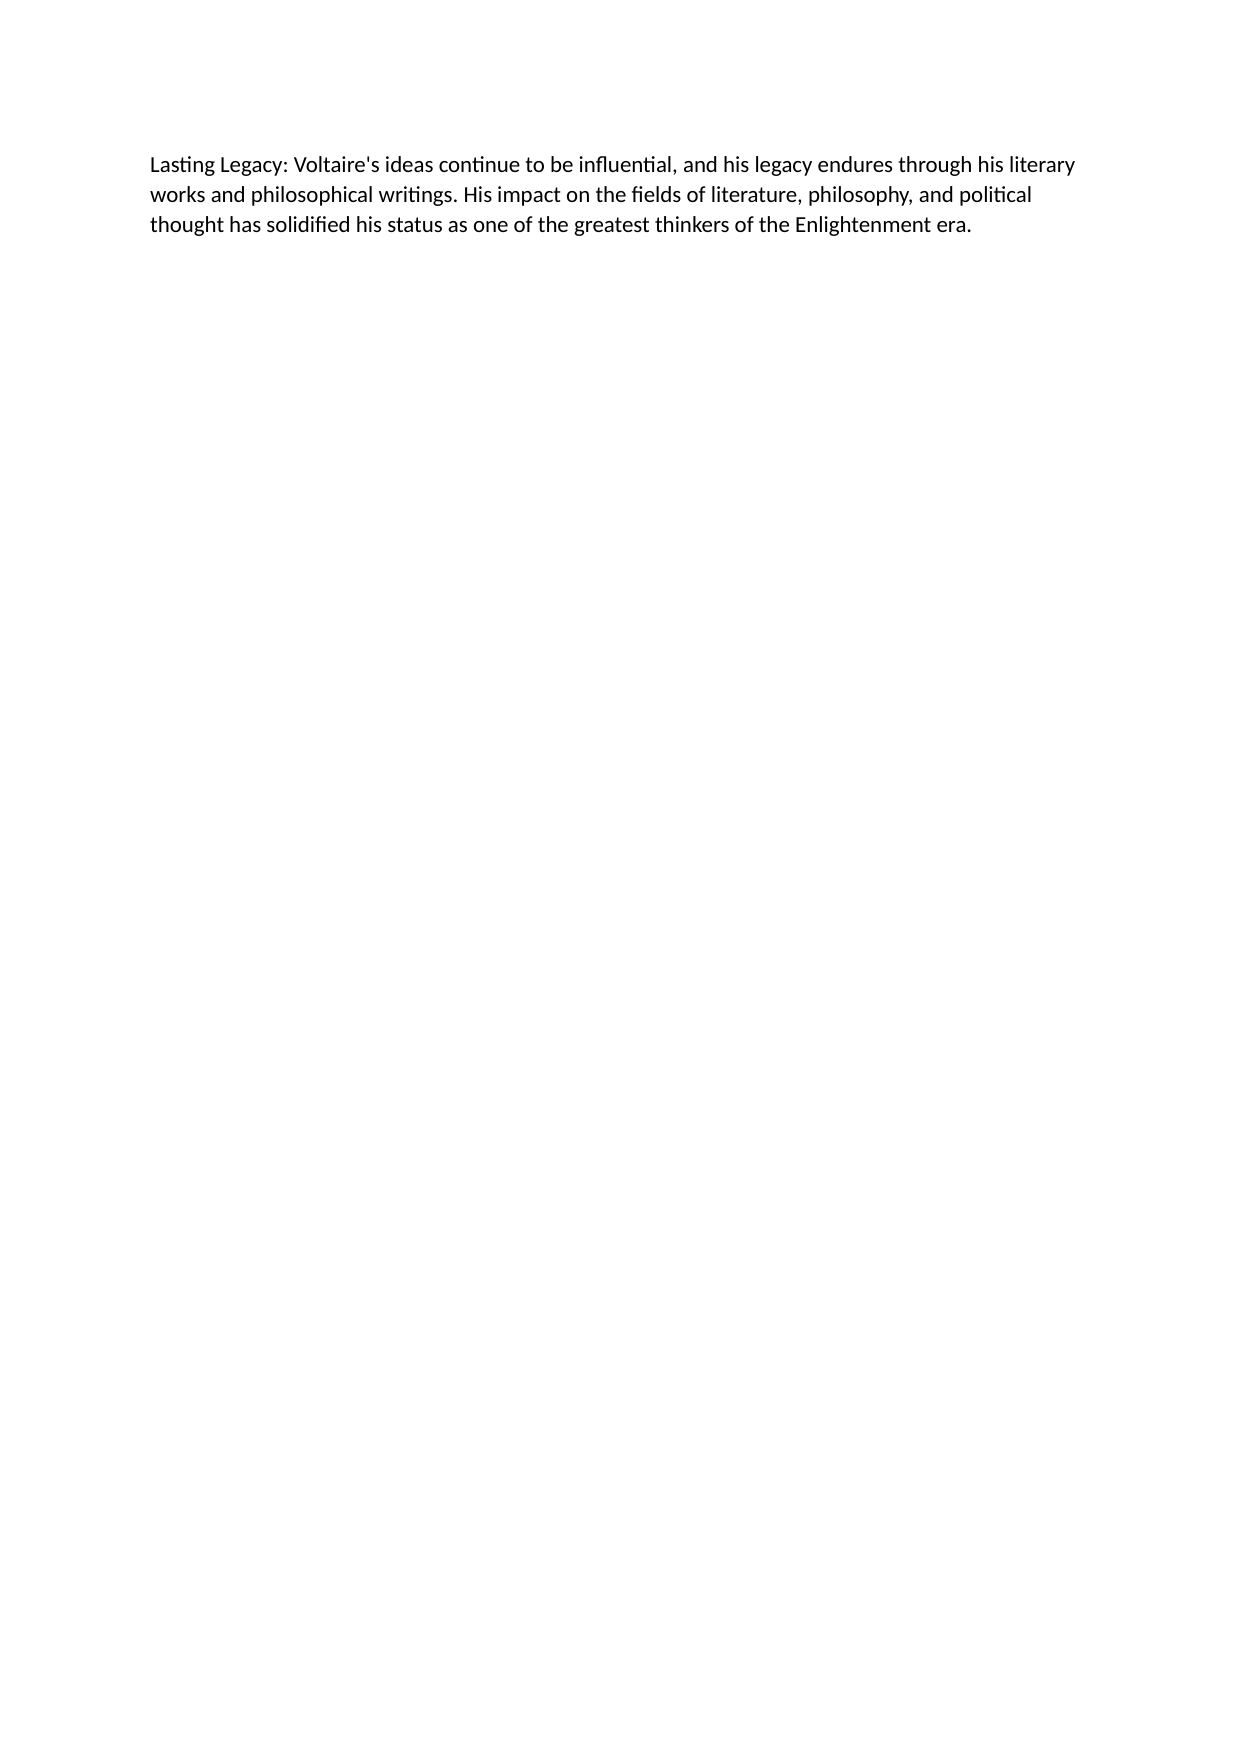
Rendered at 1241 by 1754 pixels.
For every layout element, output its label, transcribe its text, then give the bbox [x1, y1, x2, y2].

text Lasting Legacy: Voltaire's ideas continue to be influential, and his legacy endures through his literary works and philosophical writings. His impact on the fields of literature, philosophy, and political thought has solidified his status as one of the greatest thinkers of the Enlightenment era. [150, 150, 1090, 238]
